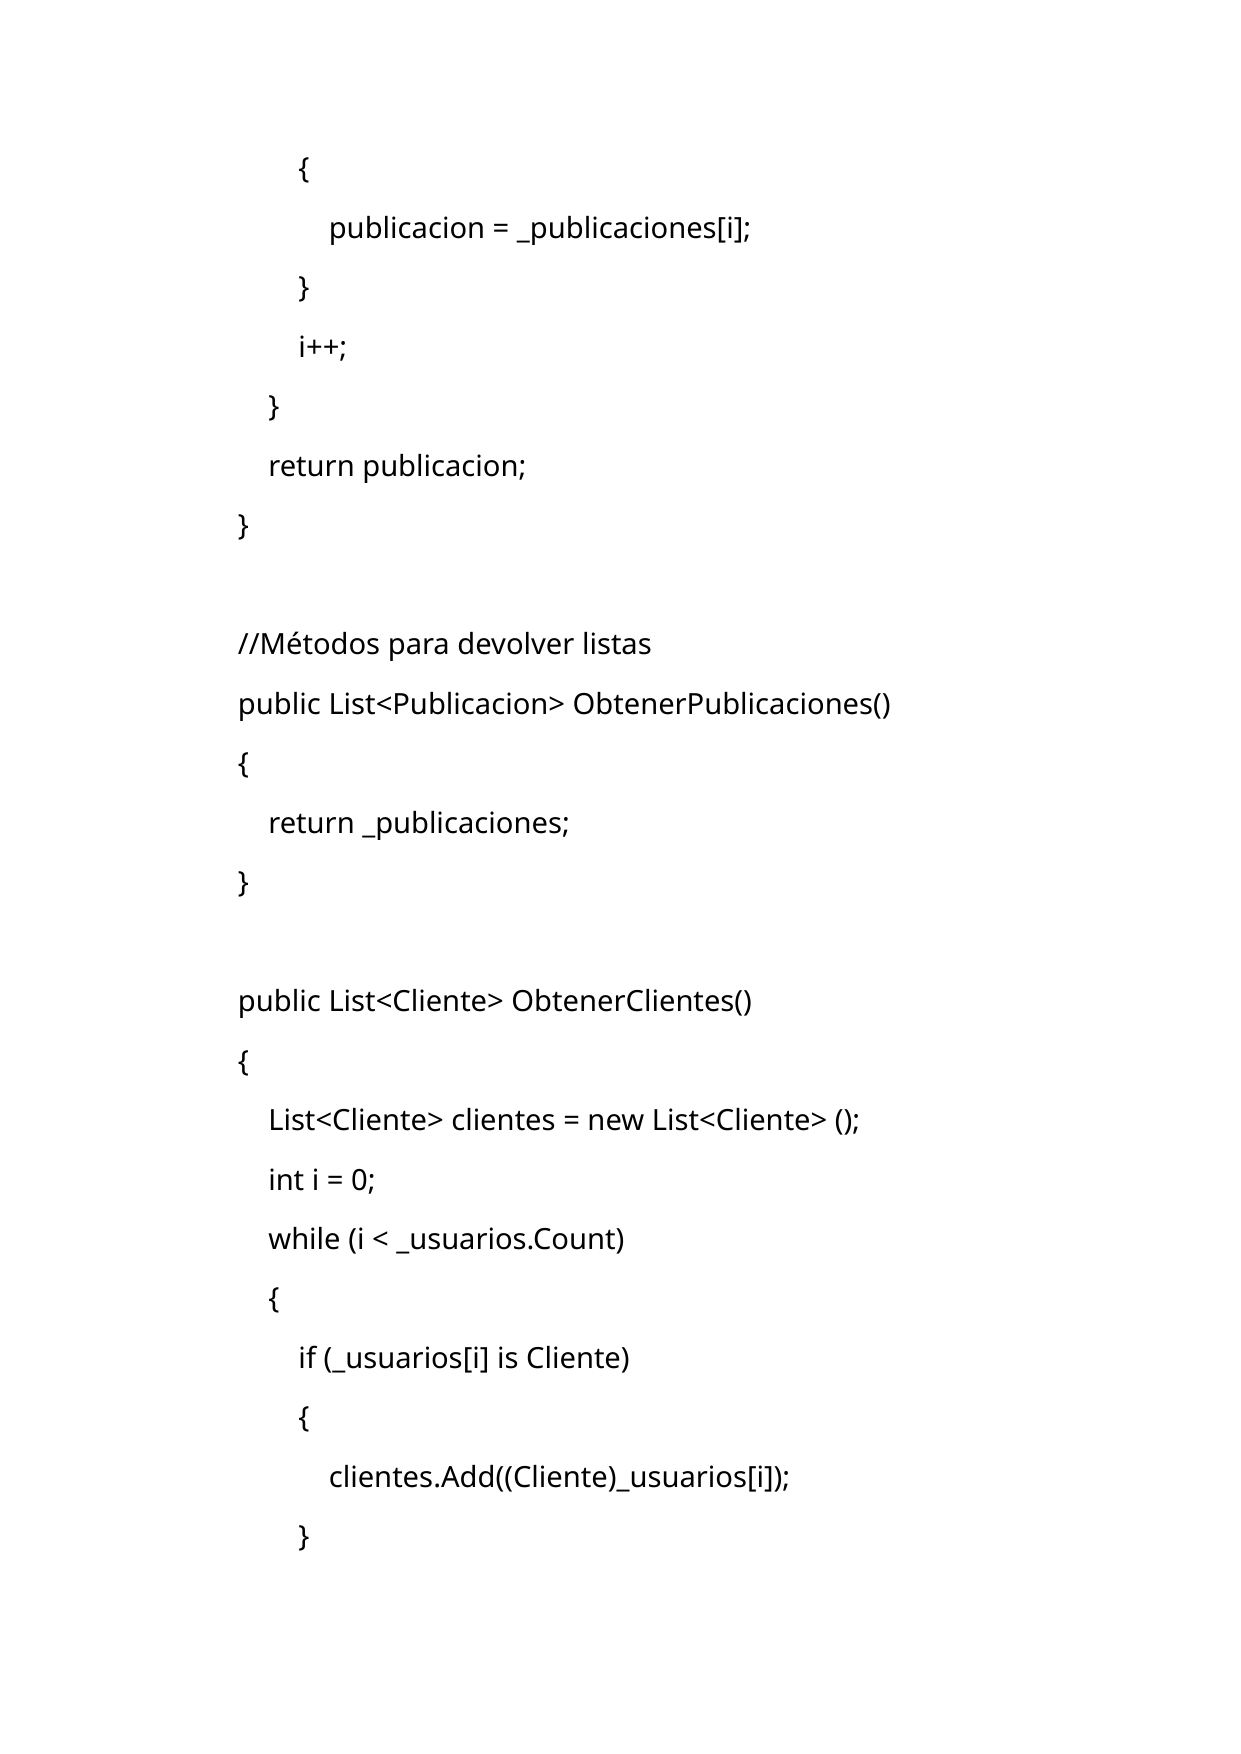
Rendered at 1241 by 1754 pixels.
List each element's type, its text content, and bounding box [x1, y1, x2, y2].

text } [177, 1516, 1063, 1555]
text { [177, 1278, 1063, 1317]
text publicacion = _publicaciones[i]; [177, 207, 1063, 247]
text int i = 0; [177, 1159, 1063, 1198]
text { [177, 148, 1063, 187]
text List<Cliente> clientes = new List<Cliente> (); [177, 1099, 1063, 1139]
text return _publicaciones; [177, 802, 1063, 842]
text public List<Publicacion> ObtenerPublicaciones() [177, 683, 1063, 723]
text } [177, 861, 1063, 901]
text while (i < _usuarios.Count) [177, 1218, 1063, 1258]
text public List<Cliente> ObtenerClientes() [177, 980, 1063, 1020]
text if (_usuarios[i] is Cliente) [177, 1337, 1063, 1377]
text //Métodos para devolver listas [177, 623, 1063, 663]
text i++; [177, 326, 1063, 366]
text } [177, 267, 1063, 306]
text { [177, 742, 1063, 782]
text } [177, 504, 1063, 544]
text { [177, 1397, 1063, 1436]
text } [177, 386, 1063, 425]
text { [177, 1040, 1063, 1079]
text return publicacion; [177, 445, 1063, 485]
text clientes.Add((Cliente)_usuarios[i]); [177, 1456, 1063, 1496]
